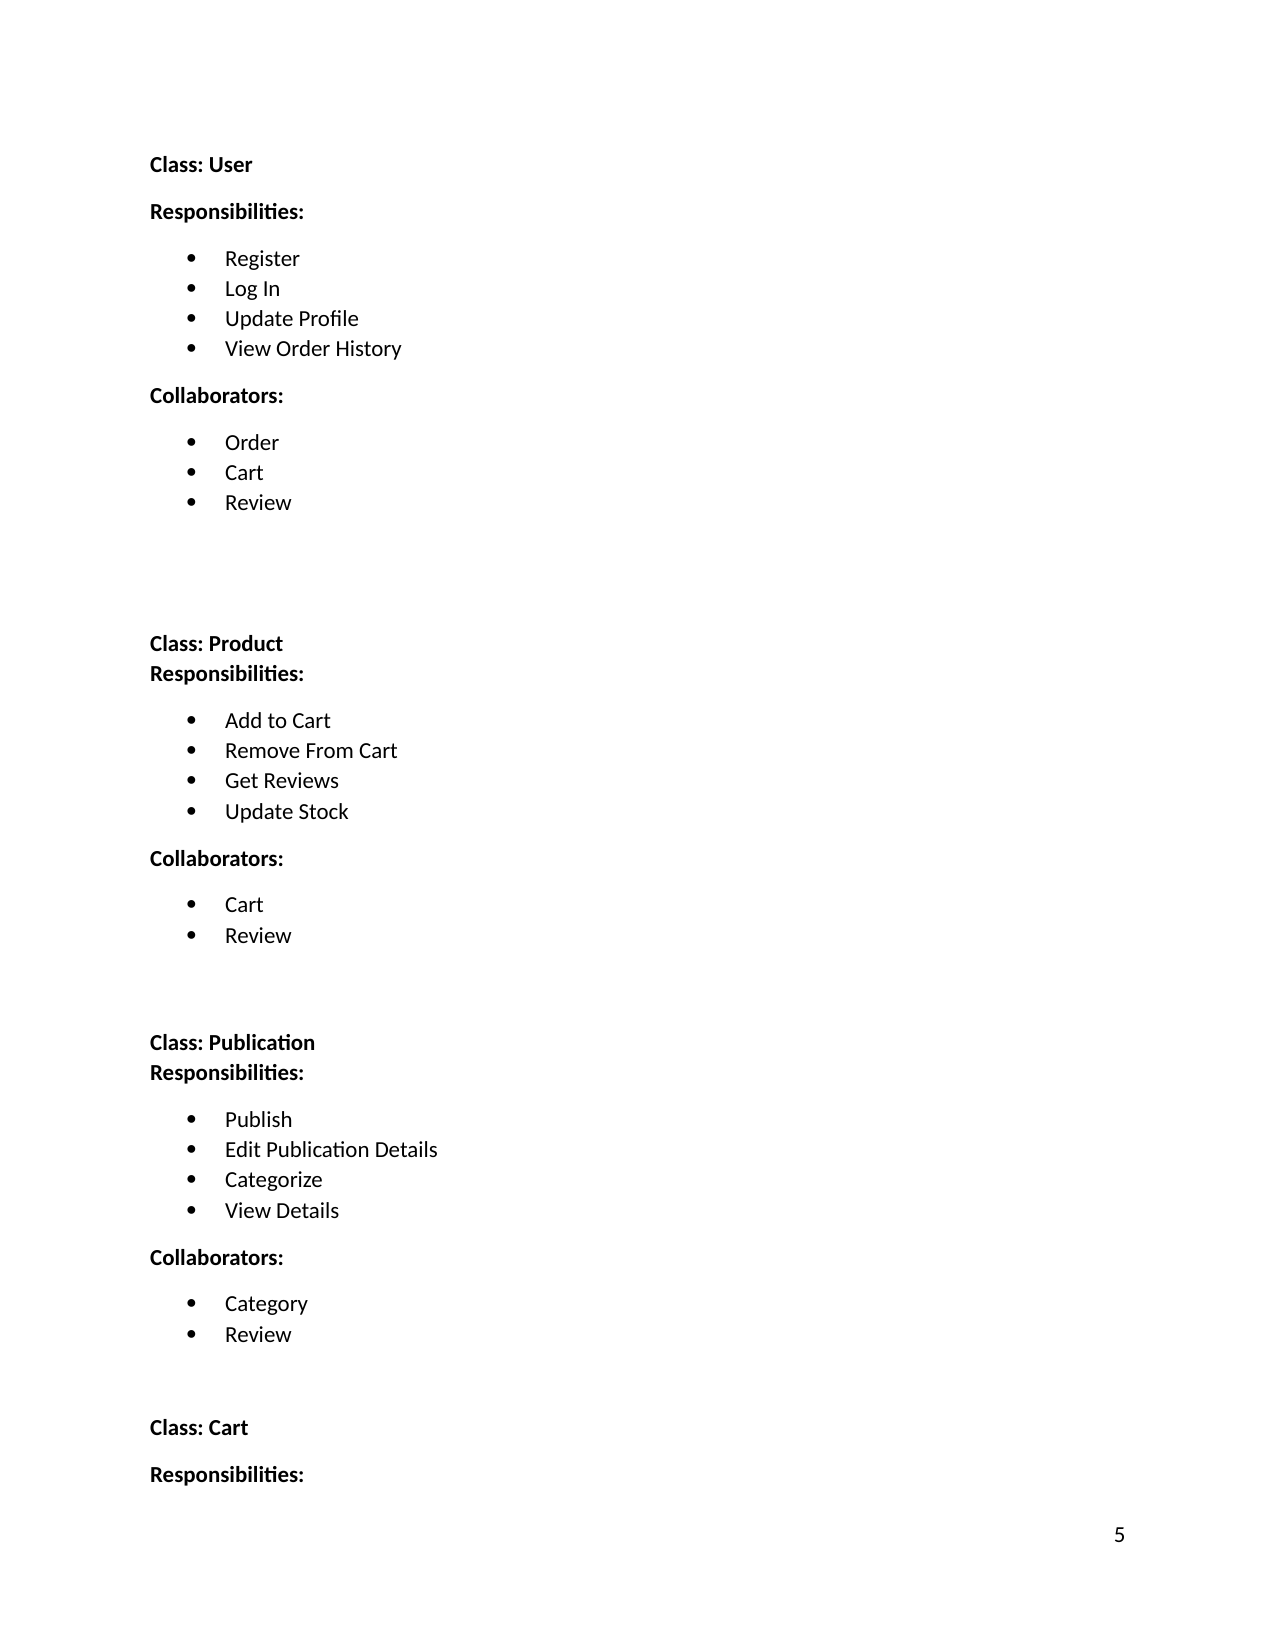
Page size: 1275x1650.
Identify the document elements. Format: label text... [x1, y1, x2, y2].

list Order [187, 428, 1125, 456]
list Log In [187, 274, 1125, 302]
list Review [187, 921, 1125, 1009]
text Class: Product Responsibilities: [150, 629, 1125, 687]
text Responsibilities: [150, 1460, 1125, 1488]
list Cart [187, 891, 1125, 919]
list Update Stock [187, 797, 1125, 825]
list Add to Cart [187, 706, 1125, 734]
list View Details [187, 1196, 1125, 1224]
text Collaborators: [150, 1243, 1125, 1271]
list Remove From Cart [187, 736, 1125, 764]
list View Order History [187, 334, 1125, 362]
list Categorize [187, 1166, 1125, 1194]
text Collaborators: [150, 381, 1125, 409]
list Get Reviews [187, 767, 1125, 795]
list Update Profile [187, 304, 1125, 332]
text Class: Publication Responsibilities: [150, 1028, 1125, 1086]
list Edit Publication Details [187, 1135, 1125, 1163]
text Collaborators: [150, 844, 1125, 872]
list Review [187, 488, 1125, 517]
list Cart [187, 458, 1125, 486]
list Review [187, 1320, 1125, 1348]
list Register [187, 244, 1125, 272]
list Category [187, 1289, 1125, 1318]
text Responsibilities: [150, 197, 1125, 225]
text Class: Cart [150, 1413, 1125, 1442]
list Publish [187, 1105, 1125, 1133]
text Class: User [150, 150, 1125, 178]
